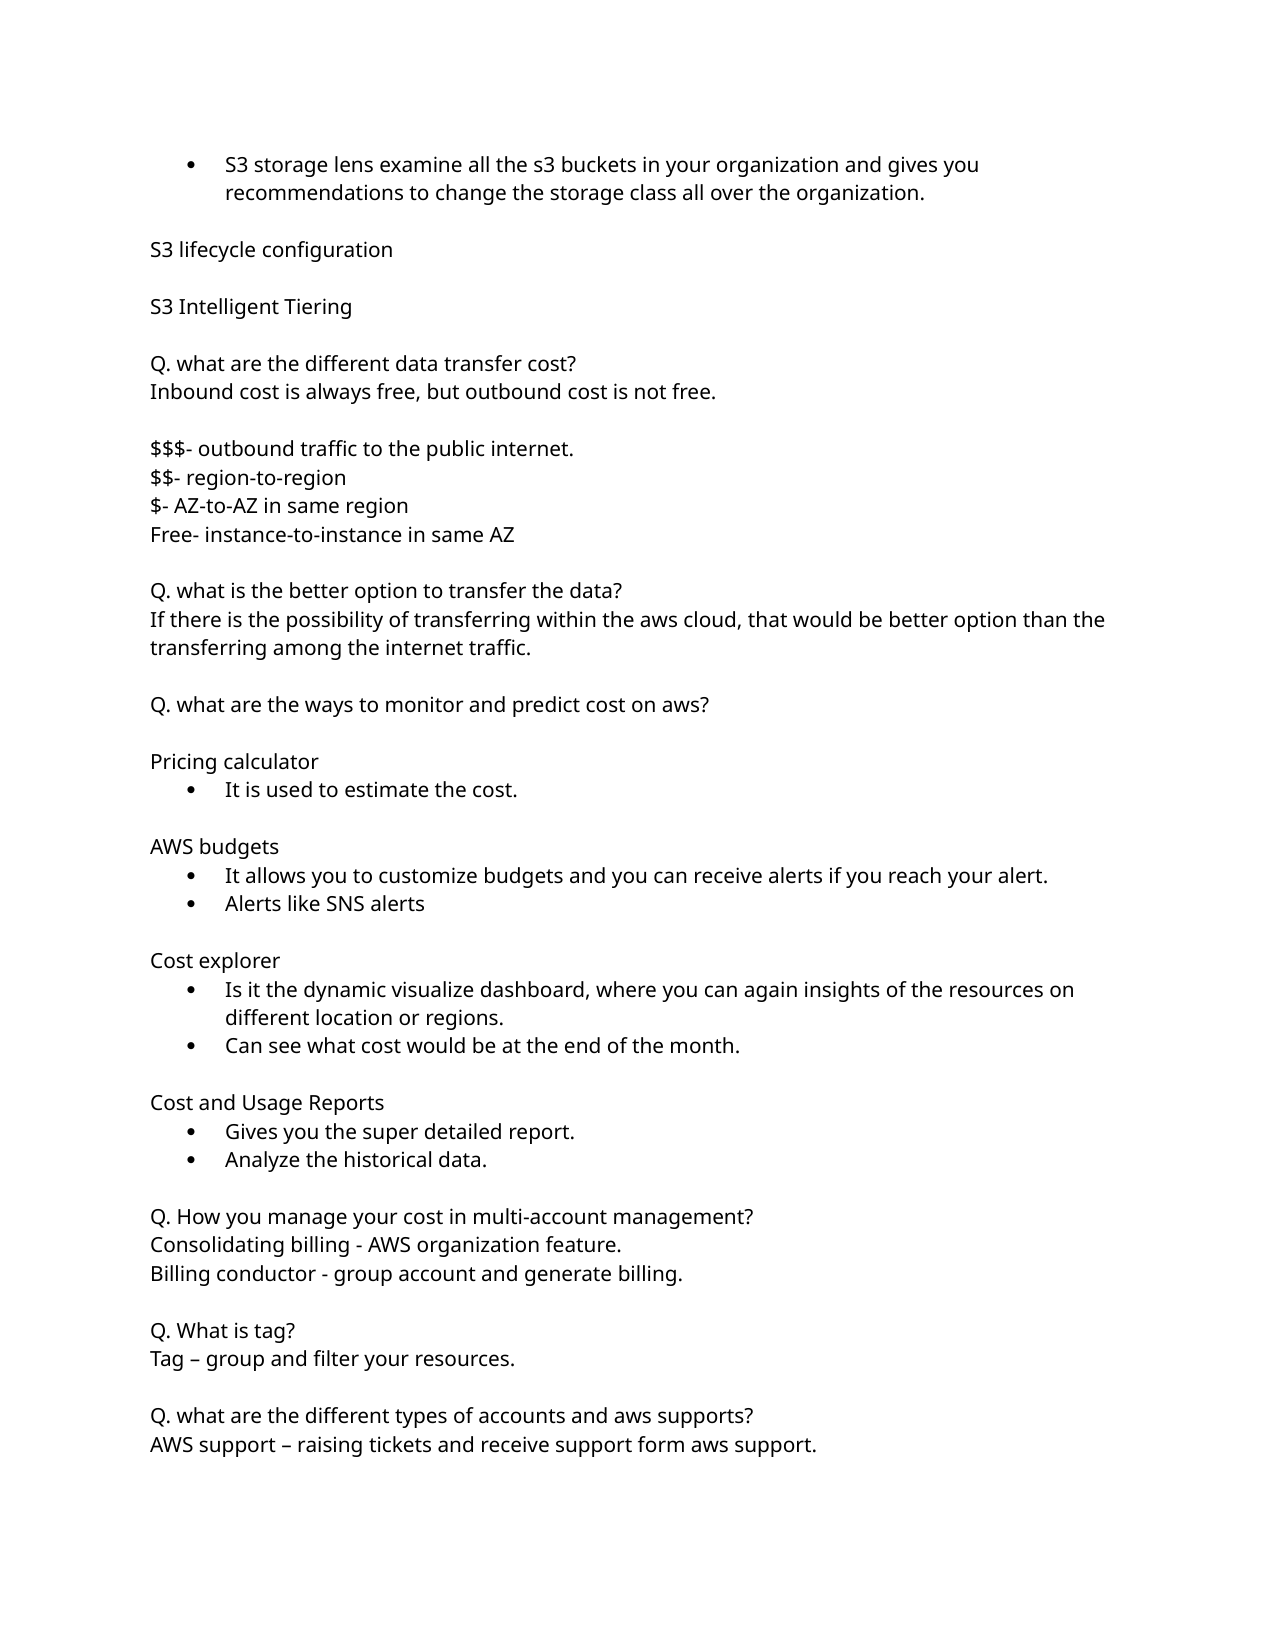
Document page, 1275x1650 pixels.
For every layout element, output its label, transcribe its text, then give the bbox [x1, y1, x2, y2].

text Inbound cost is always free, but outbound cost is not free. [150, 377, 1125, 406]
text Cost and Usage Reports [150, 1088, 1125, 1117]
text Billing conductor - group account and generate billing. [150, 1259, 1125, 1287]
list It is used to estimate the cost. [187, 776, 1125, 804]
text $- AZ-to-AZ in same region [150, 491, 1125, 520]
list Alerts like SNS alerts [187, 889, 1125, 918]
text Q. what is the better option to transfer the data? [150, 577, 1125, 605]
list S3 storage lens examine all the s3 buckets in your organization and gives you recommendations to change the storage class all over the organization. [187, 150, 1125, 207]
text AWS support – raising tickets and receive support form aws support. [150, 1430, 1125, 1458]
list Analyze the historical data. [187, 1145, 1125, 1174]
text Q. what are the different types of accounts and aws supports? [150, 1401, 1125, 1430]
text $$$- outbound traffic to the public internet. [150, 434, 1125, 463]
text AWS budgets [150, 832, 1125, 861]
text $$- region-to-region [150, 463, 1125, 491]
text Q. How you manage your cost in multi-account management? [150, 1202, 1125, 1231]
list Can see what cost would be at the end of the month. [187, 1032, 1125, 1060]
text Tag – group and filter your resources. [150, 1344, 1125, 1373]
text Consolidating billing - AWS organization feature. [150, 1231, 1125, 1259]
text Pricing calculator [150, 747, 1125, 776]
list It allows you to customize budgets and you can receive alerts if you reach your alert. [187, 861, 1125, 889]
text Q. what are the different data transfer cost? [150, 349, 1125, 377]
text Free- instance-to-instance in same AZ [150, 520, 1125, 548]
text Q. what are the ways to monitor and predict cost on aws? [150, 690, 1125, 719]
text If there is the possibility of transferring within the aws cloud, that would be better option than the transferring among the internet traffic. [150, 605, 1125, 662]
text S3 Intelligent Tiering [150, 292, 1125, 321]
list Is it the dynamic visualize dashboard, where you can again insights of the resources on different location or regions. [187, 975, 1125, 1032]
list Gives you the super detailed report. [187, 1117, 1125, 1145]
text S3 lifecycle configuration [150, 235, 1125, 264]
text Cost explorer [150, 946, 1125, 975]
text Q. What is tag? [150, 1316, 1125, 1344]
